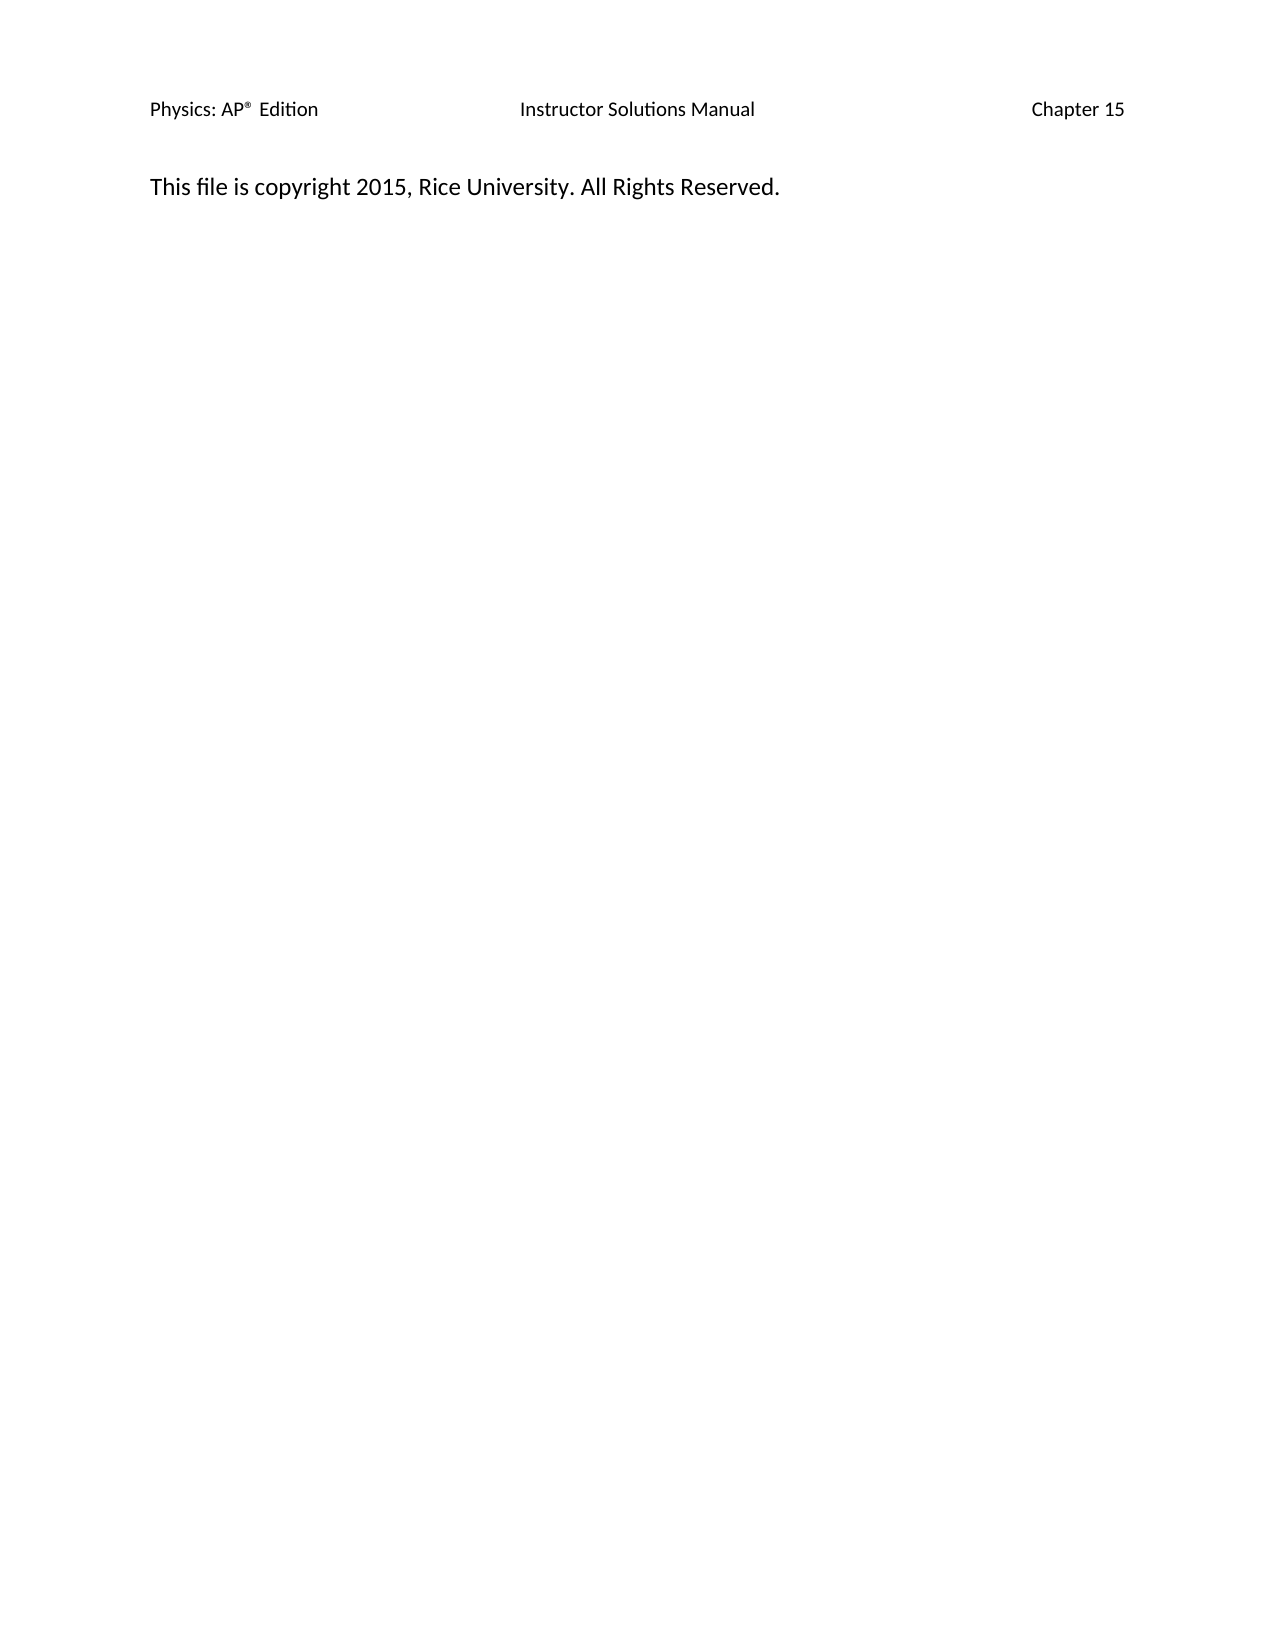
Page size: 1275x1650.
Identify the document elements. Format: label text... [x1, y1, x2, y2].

text This file is copyright 2015, Rice University. All Rights Reserved. [150, 171, 1125, 201]
